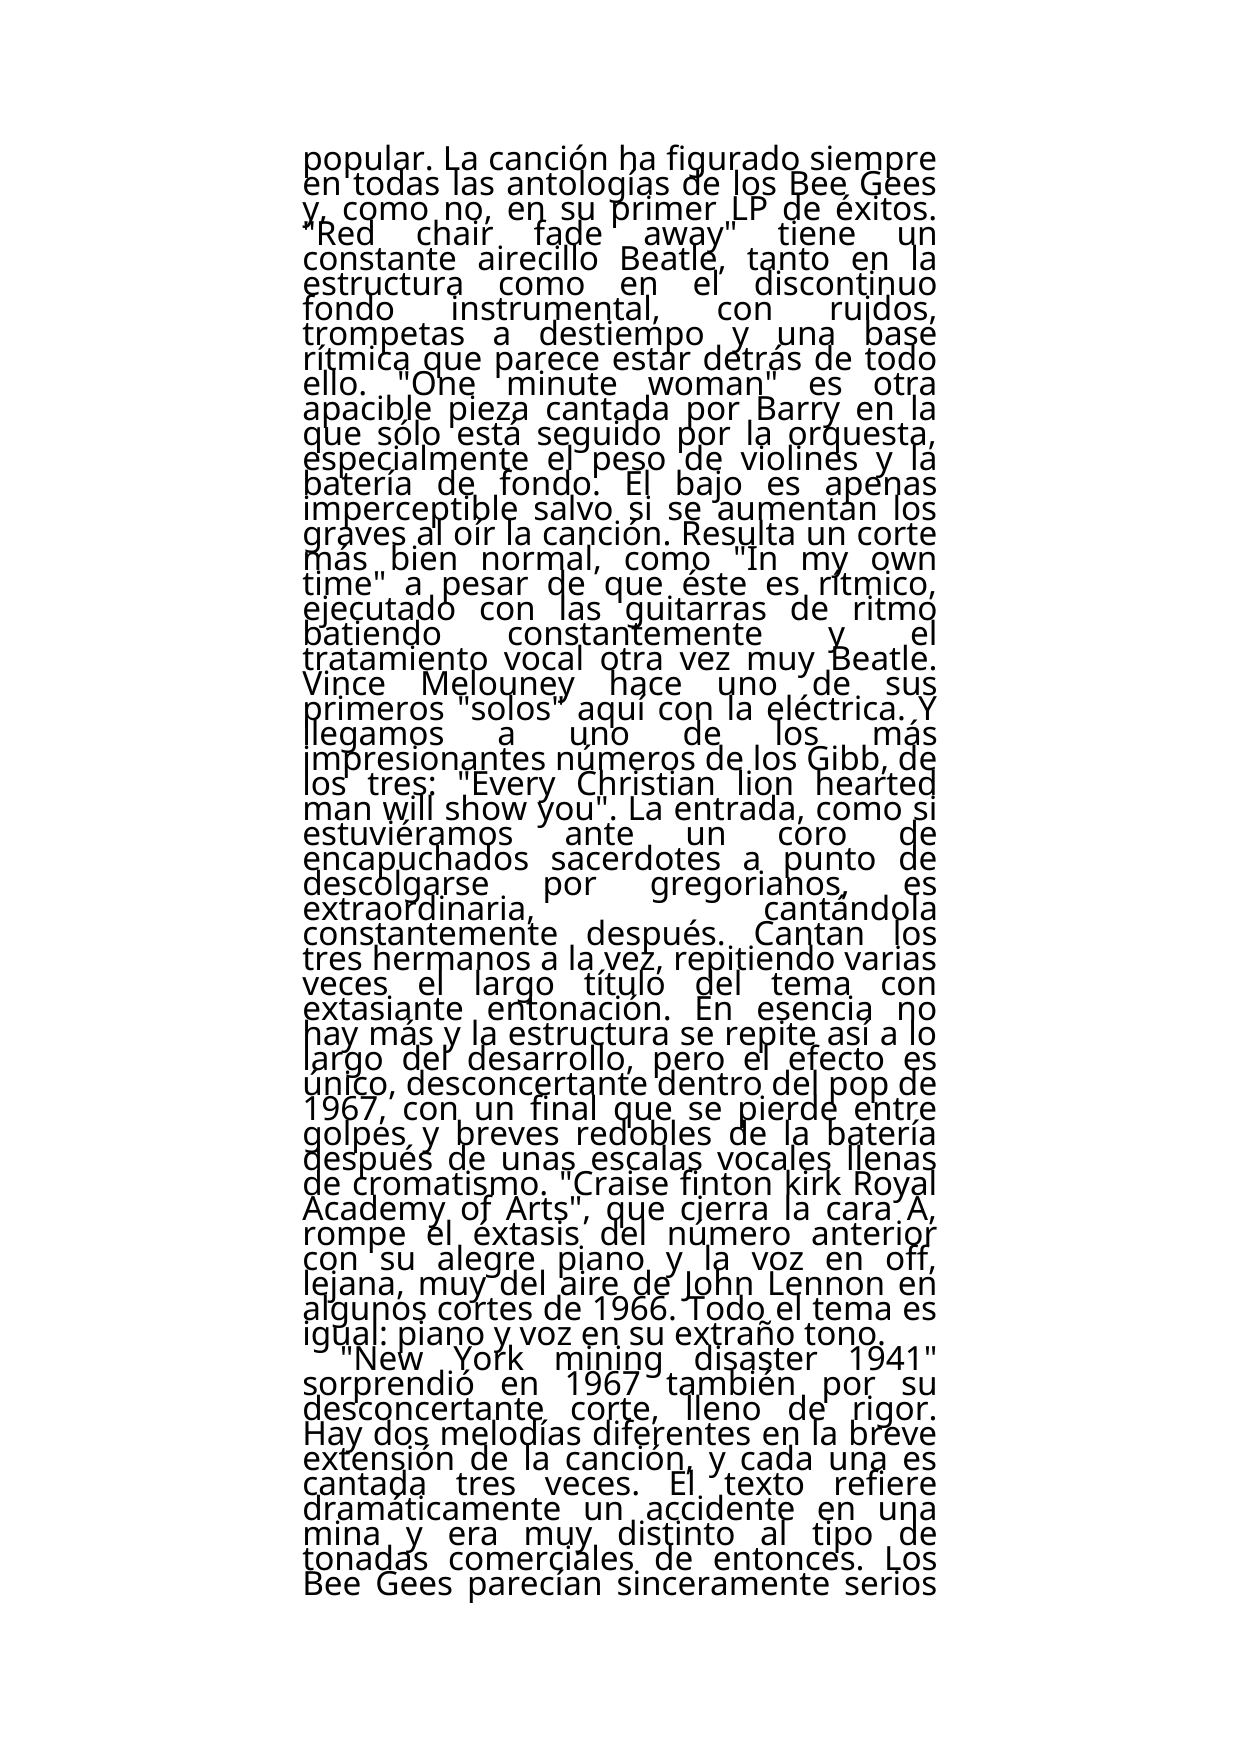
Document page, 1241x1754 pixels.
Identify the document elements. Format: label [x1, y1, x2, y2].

text [302, 1350, 938, 1600]
text [302, 150, 938, 1350]
